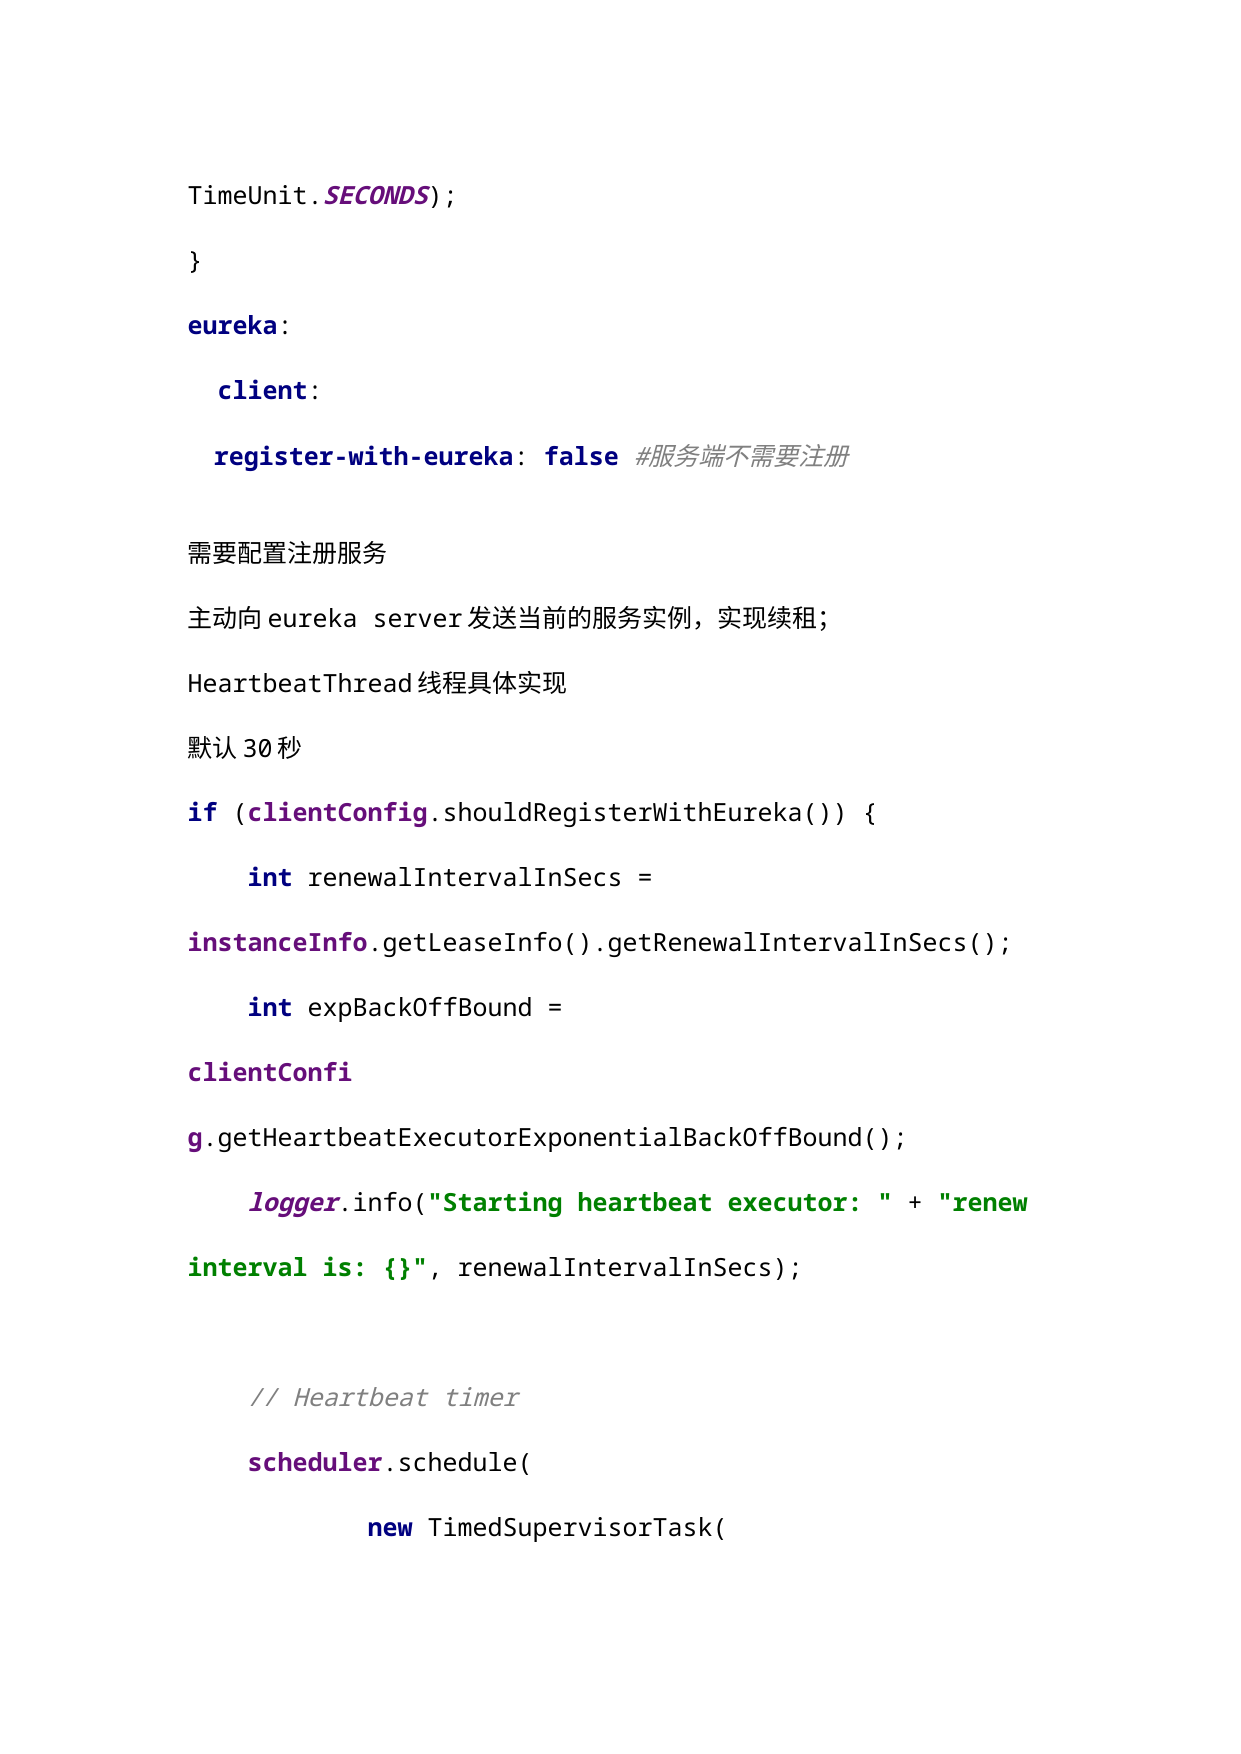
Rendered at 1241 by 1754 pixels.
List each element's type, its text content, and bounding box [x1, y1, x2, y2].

text 需要配置注册服务 [187, 519, 1053, 584]
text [187, 162, 1053, 292]
text 主动向eureka server发送当前的服务实例，实现续租；HeartbeatThread线程具体实现 [187, 584, 1053, 714]
text 默认30秒 [187, 714, 1053, 779]
text eureka: client: register-with-eureka: false #服务端不需要注册 [187, 292, 1053, 487]
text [187, 779, 1053, 1559]
